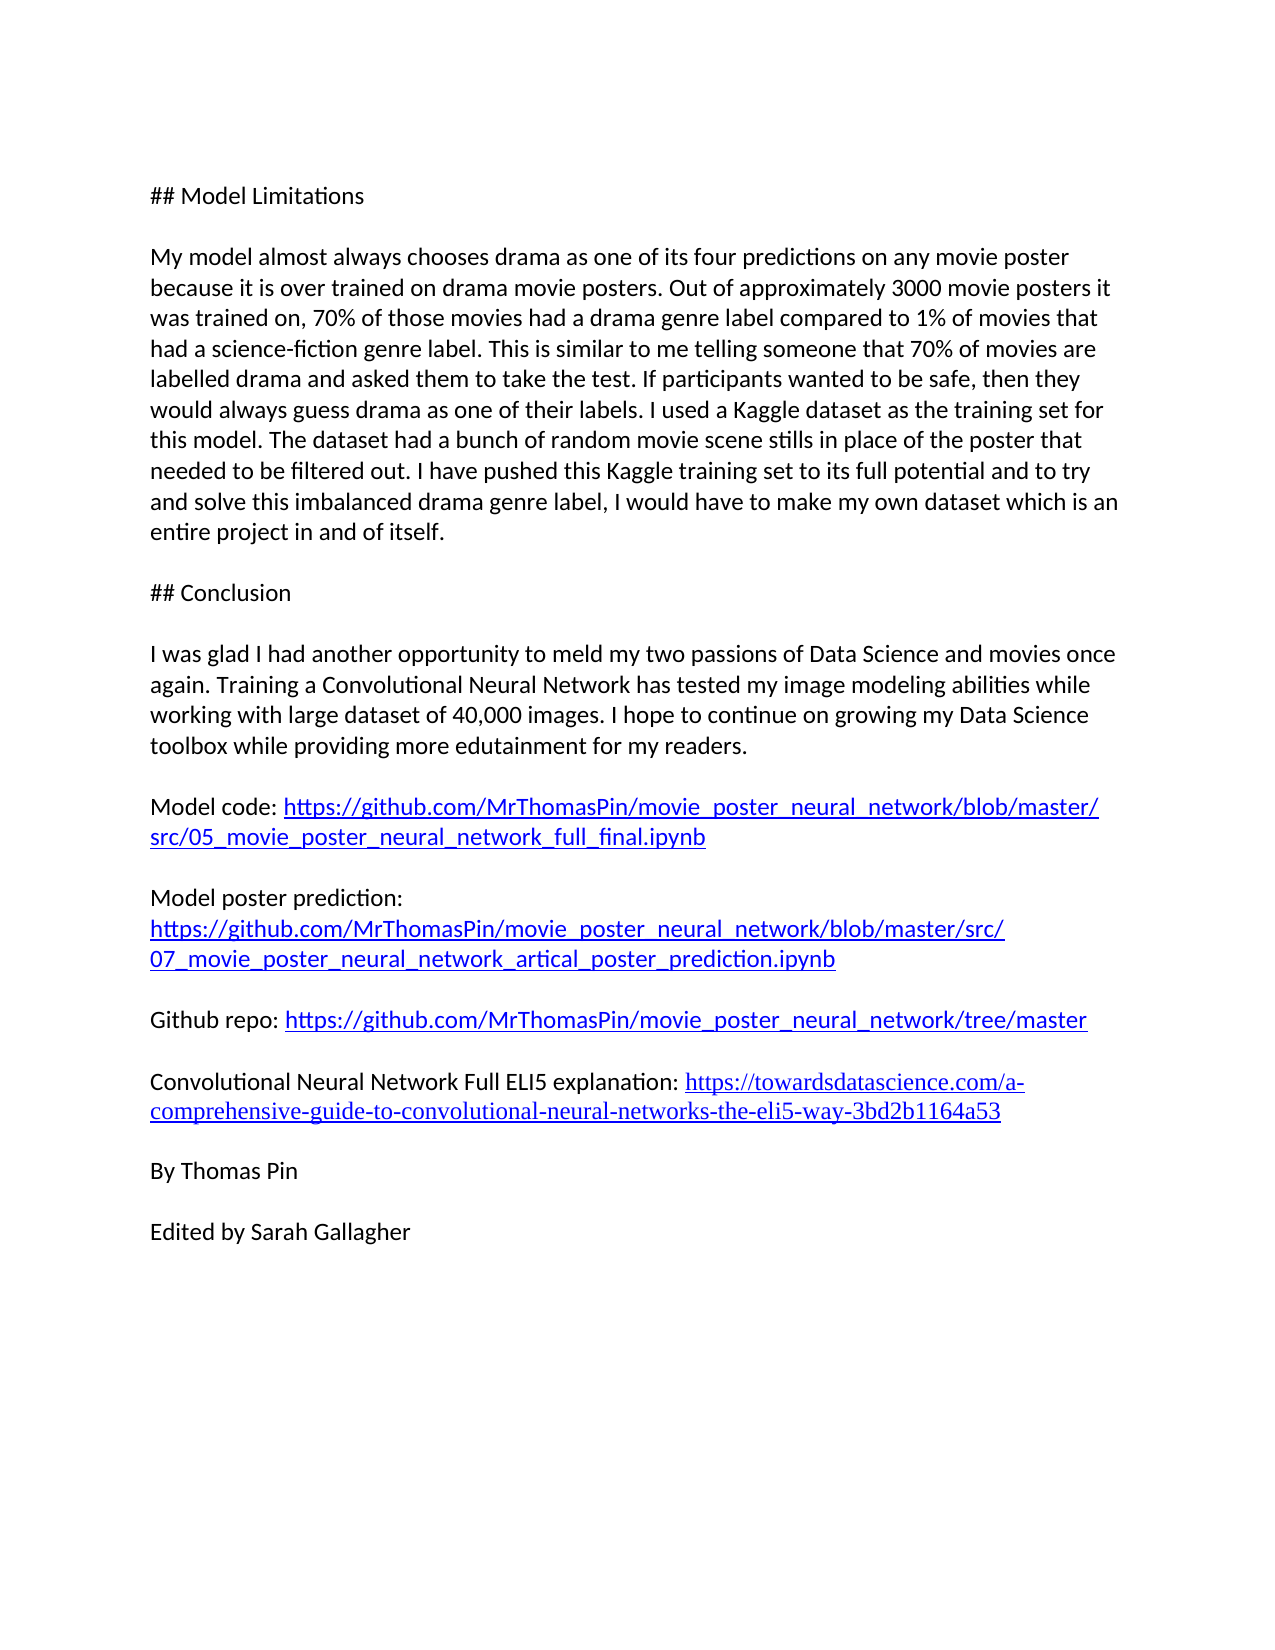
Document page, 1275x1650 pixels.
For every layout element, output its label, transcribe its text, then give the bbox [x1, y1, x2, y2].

text Convolutional Neural Network Full ELI5 explanation: https://towardsdatascience.com/a-comprehensive-guide-to-convolutional-neural-networks-the-eli5-way-3bd2b1164a53 [150, 1066, 1125, 1125]
text Edited by Sarah Gallagher [150, 1216, 1125, 1247]
text ## Conclusion [150, 577, 1125, 608]
text ## Model Limitations [150, 181, 1125, 211]
text Model code: https://github.com/MrThomasPin/movie_poster_neural_network/blob/master/src/05_movie_poster_neural_network_full_final.ipynb [150, 791, 1125, 852]
text By Thomas Pin [150, 1155, 1125, 1186]
text I was glad I had another opportunity to meld my two passions of Data Science and movies once again. Training a Convolutional Neural Network has tested my image modeling abilities while working with large dataset of 40,000 images. I hope to continue on growing my Data Science toolbox while providing more edutainment for my readers. [150, 638, 1125, 760]
text My model almost always chooses drama as one of its four predictions on any movie poster because it is over trained on drama movie posters. Out of approximately 3000 movie posters it was trained on, 70% of those movies had a drama genre label compared to 1% of movies that had a science-fiction genre label. This is similar to me telling someone that 70% of movies are labelled drama and asked them to take the test. If participants wanted to be safe, then they would always guess drama as one of their labels. I used a Kaggle dataset as the training set for this model. The dataset had a bunch of random movie scene stills in place of the poster that needed to be filtered out. I have pushed this Kaggle training set to its full potential and to try and solve this imbalanced drama genre label, I would have to make my own dataset which is an entire project in and of itself. [150, 242, 1125, 547]
text Github repo: https://github.com/MrThomasPin/movie_poster_neural_network/tree/master [150, 1004, 1125, 1035]
text Model poster prediction: https://github.com/MrThomasPin/movie_poster_neural_network/blob/master/src/07_movie_poster_neural_network_artical_poster_prediction.ipynb [150, 882, 1125, 974]
